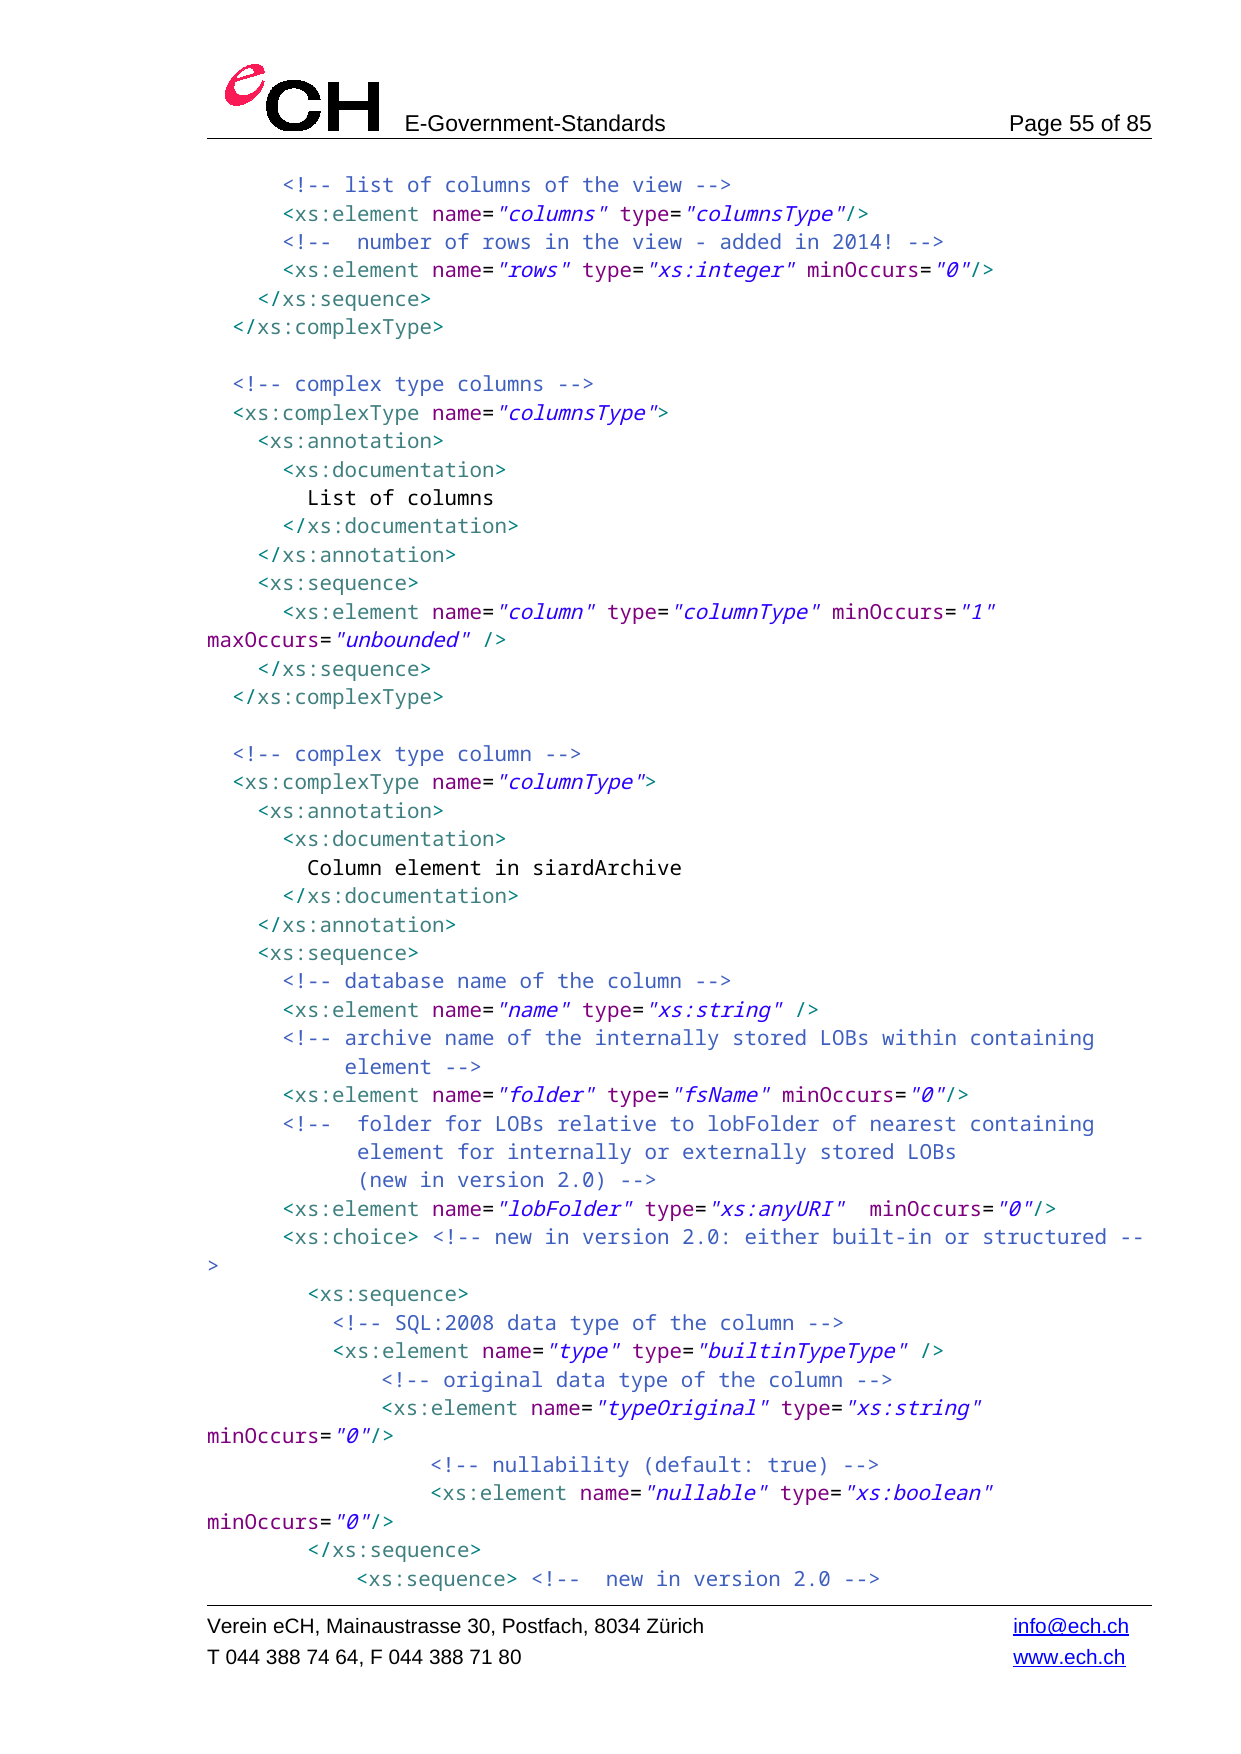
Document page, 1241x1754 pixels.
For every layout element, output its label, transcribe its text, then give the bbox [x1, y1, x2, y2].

text </xs:documentation> [207, 881, 1152, 910]
text <xs:element name="folder" type="fsName" minOccurs="0"/> [207, 1080, 1152, 1109]
text <xs:choice> <!-- new in version 2.0: either built-in or structured --> [207, 1222, 1152, 1279]
text <xs:element name="columns" type="columnsType"/> [207, 199, 1152, 227]
text <!-- folder for LOBs relative to lobFolder of nearest containing [207, 1109, 1152, 1137]
text </xs:complexType> [207, 682, 1152, 711]
text </xs:complexType> [207, 312, 1152, 341]
text <xs:element name="nullable" type="xs:boolean" minOccurs="0"/> [207, 1478, 1152, 1535]
text <xs:element name="lobFolder" type="xs:anyURI" minOccurs="0"/> [207, 1194, 1152, 1222]
text element for internally or externally stored LOBs [207, 1137, 1152, 1166]
text (new in version 2.0) --> [207, 1166, 1152, 1194]
text <xs:element name="column" type="columnType" minOccurs="1" maxOccurs="unbounded" /> [207, 597, 1152, 654]
text <!-- number of rows in the view - added in 2014! --> [207, 227, 1152, 256]
text <xs:sequence> [207, 568, 1152, 597]
text <xs:documentation> [207, 824, 1152, 853]
text <!-- archive name of the internally stored LOBs within containing [207, 1023, 1152, 1052]
text </xs:sequence> [207, 284, 1152, 312]
text </xs:sequence> [207, 654, 1152, 682]
text List of columns [207, 483, 1152, 512]
text <xs:element name="rows" type="xs:integer" minOccurs="0"/> [207, 256, 1152, 284]
text <xs:element name="typeOriginal" type="xs:string" minOccurs="0"/> [207, 1393, 1152, 1450]
text <xs:sequence> <!-- new in version 2.0 --> [207, 1564, 1152, 1592]
text <xs:element name="type" type="builtinTypeType" /> [207, 1336, 1152, 1365]
text <xs:element name="name" type="xs:string" /> [207, 995, 1152, 1023]
text <xs:annotation> [207, 796, 1152, 824]
text <!-- complex type column --> [207, 739, 1152, 767]
text </xs:annotation> [207, 540, 1152, 568]
text Column element in siardArchive [207, 853, 1152, 881]
text <xs:complexType name="columnType"> [207, 767, 1152, 796]
text <xs:annotation> [207, 426, 1152, 455]
text <!-- SQL:2008 data type of the column --> [207, 1308, 1152, 1336]
text <!-- list of columns of the view --> [207, 170, 1152, 199]
text <!-- complex type columns --> [207, 369, 1152, 398]
text </xs:annotation> [207, 910, 1152, 938]
text <xs:sequence> [207, 938, 1152, 967]
text <!-- nullability (default: true) --> [207, 1450, 1152, 1478]
text <!-- original data type of the column --> [207, 1365, 1152, 1393]
text <xs:complexType name="columnsType"> [207, 398, 1152, 426]
text </xs:documentation> [207, 512, 1152, 540]
text <xs:documentation> [207, 455, 1152, 483]
text <xs:sequence> [207, 1279, 1152, 1308]
text </xs:sequence> [207, 1535, 1152, 1564]
text <!-- database name of the column --> [207, 967, 1152, 995]
text element --> [207, 1052, 1152, 1080]
